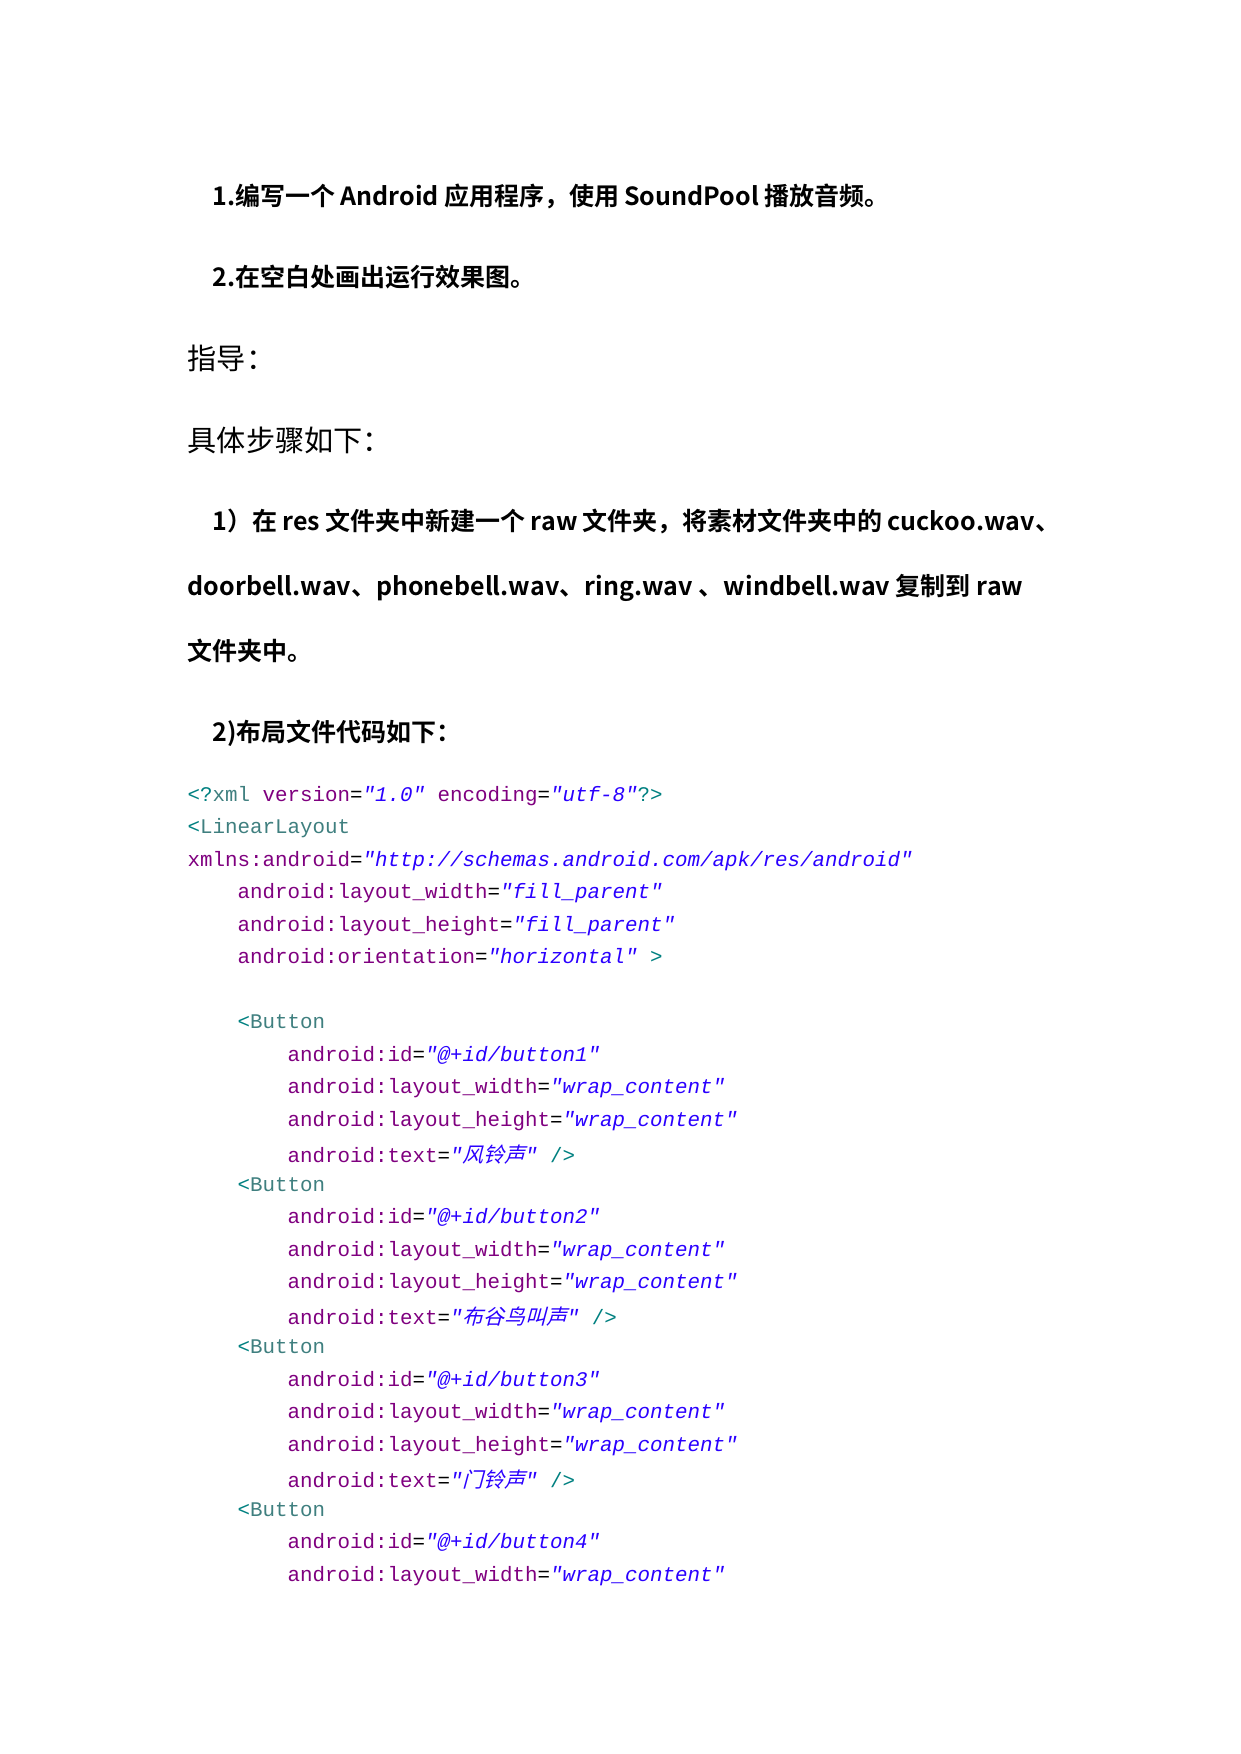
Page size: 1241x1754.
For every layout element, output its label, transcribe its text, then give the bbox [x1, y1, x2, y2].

text <Button [187, 1332, 1053, 1364]
text <Button [187, 1007, 1053, 1039]
text <Button [187, 1169, 1053, 1202]
text android:orientation="horizontal" > [187, 942, 1053, 974]
text android:id="@+id/button2" [187, 1202, 1053, 1234]
text <Button [187, 1494, 1053, 1527]
text <LinearLayout xmlns:android="http://schemas.android.com/apk/res/android" [187, 812, 1053, 877]
text 2.在空白处画出运行效果图。 [187, 243, 1053, 308]
text android:layout_height="wrap_content" [187, 1104, 1053, 1137]
text android:layout_width="wrap_content" [187, 1072, 1053, 1104]
text android:layout_width="wrap_content" [187, 1234, 1053, 1267]
text android:layout_height="wrap_content" [187, 1429, 1053, 1462]
text android:layout_width="wrap_content" [187, 1397, 1053, 1429]
text android:layout_width="wrap_content" [187, 1559, 1053, 1592]
text android:id="@+id/button3" [187, 1364, 1053, 1397]
text android:text="布谷鸟叫声" /> [187, 1299, 1053, 1332]
text android:id="@+id/button4" [187, 1527, 1053, 1559]
text android:text="风铃声" /> [187, 1137, 1053, 1169]
text 2)布局文件代码如下： [187, 698, 1053, 763]
text 1）在res文件夹中新建一个raw文件夹，将素材文件夹中的cuckoo.wav、doorbell.wav、phonebell.wav、ring.wav 、windbell.wav复制到 raw文件夹中。 [187, 487, 1053, 682]
text <?xml version="1.0" encoding="utf-8"?> [187, 779, 1053, 812]
text android:layout_height="fill_parent" [187, 909, 1053, 942]
text android:text="门铃声" /> [187, 1462, 1053, 1494]
text android:id="@+id/button1" [187, 1039, 1053, 1072]
text android:layout_height="wrap_content" [187, 1267, 1053, 1299]
text 具体步骤如下： [187, 406, 1053, 471]
text 1.编写一个Android应用程序，使用SoundPool播放音频。 [187, 162, 1053, 227]
text 指导： [187, 324, 1053, 389]
text android:layout_width="fill_parent" [187, 877, 1053, 909]
